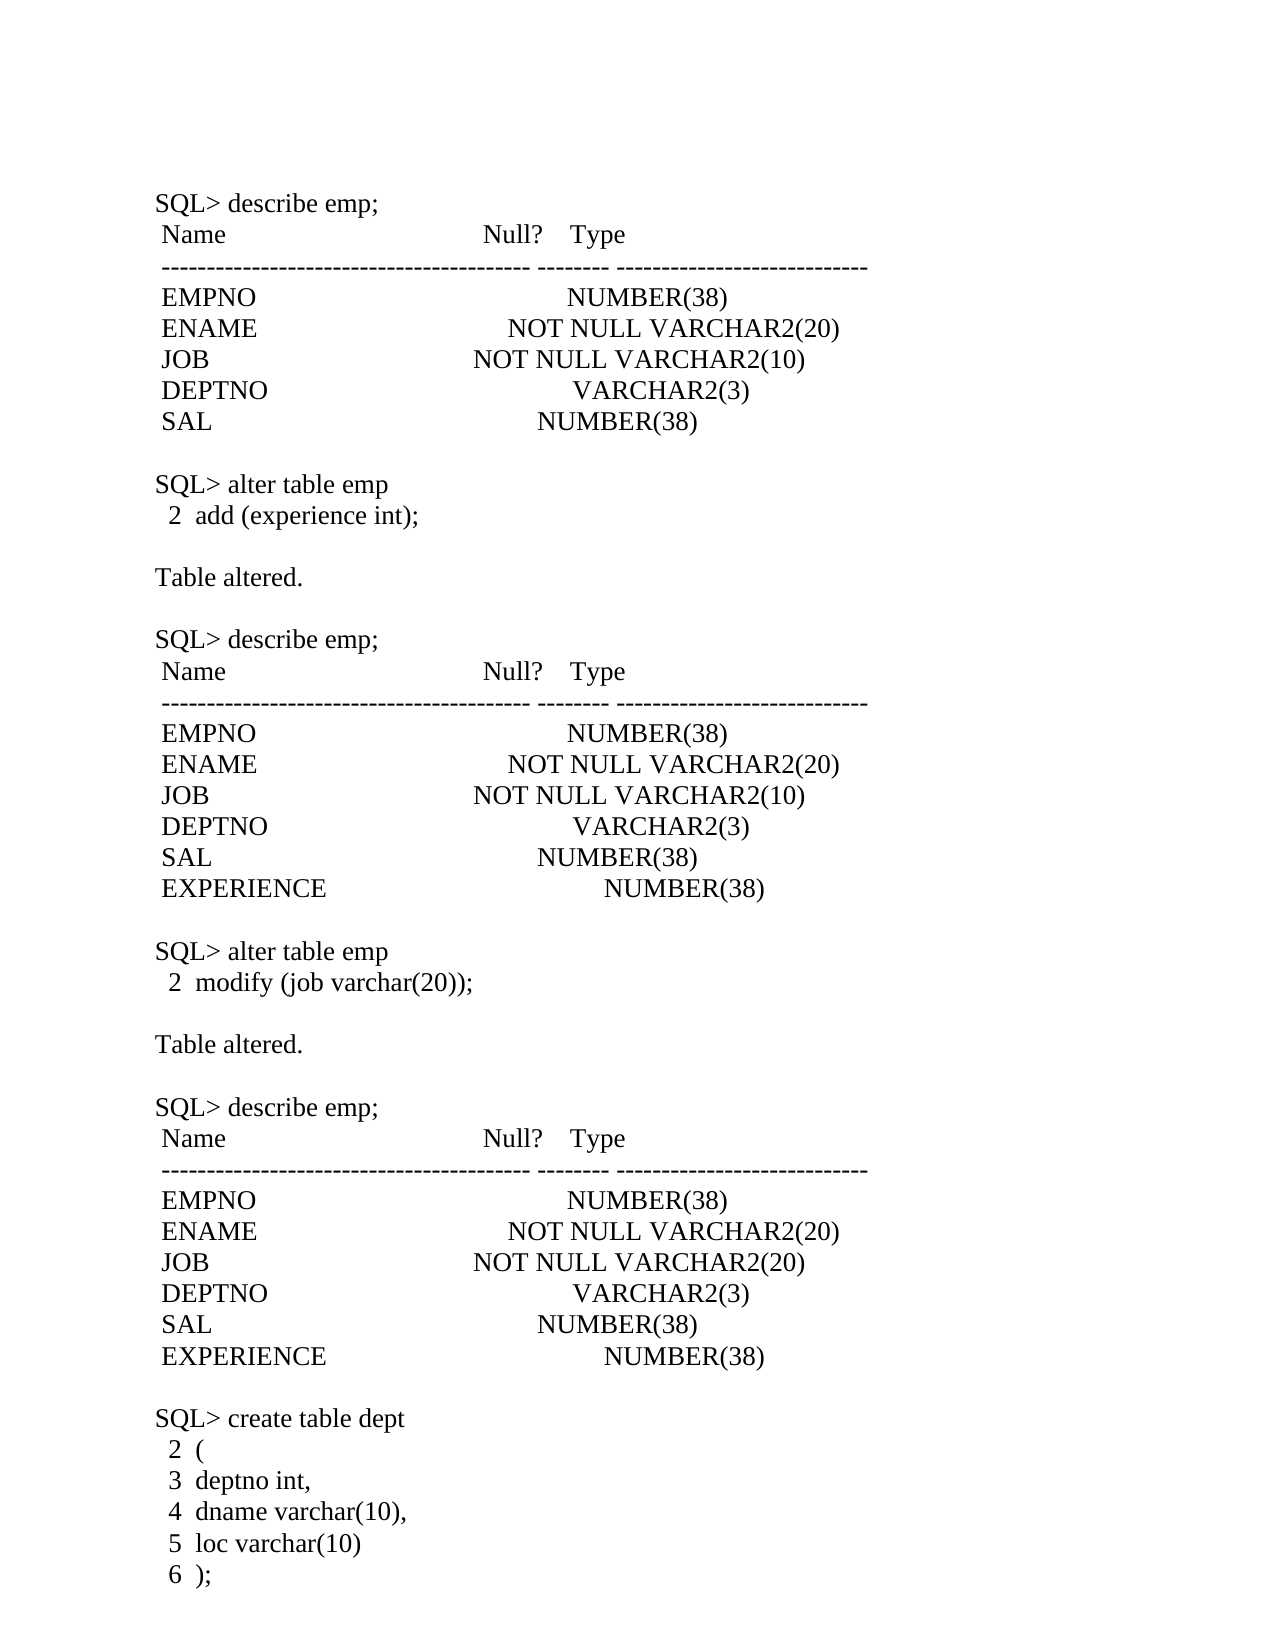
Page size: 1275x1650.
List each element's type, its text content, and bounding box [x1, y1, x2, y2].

text JOB NOT NULL VARCHAR2(10) [154, 343, 1275, 374]
text Name Null? Type [154, 1122, 1275, 1153]
text 2 ( [154, 1433, 1275, 1464]
text DEPTNO VARCHAR2(3) [154, 810, 1275, 841]
text DEPTNO VARCHAR2(3) [154, 374, 1275, 405]
text 2 add (experience int); [154, 499, 1275, 530]
text SAL NUMBER(38) [154, 405, 1275, 437]
text ENAME NOT NULL VARCHAR2(20) [154, 312, 1275, 343]
text ENAME NOT NULL VARCHAR2(20) [154, 1215, 1275, 1246]
text Name Null? Type [154, 654, 1275, 686]
text 5 loc varchar(10) [154, 1527, 1275, 1558]
text 3 deptno int, [154, 1464, 1275, 1496]
text EXPERIENCE NUMBER(38) [154, 1340, 1275, 1371]
text JOB NOT NULL VARCHAR2(10) [154, 779, 1275, 810]
text SQL> alter table emp [154, 468, 1275, 499]
text Name Null? Type [154, 218, 1275, 250]
text SQL> describe emp; [154, 623, 1275, 654]
text EMPNO NUMBER(38) [154, 717, 1275, 748]
text ----------------------------------------- -------- ---------------------------- [154, 686, 1275, 717]
text ----------------------------------------- -------- ---------------------------- [154, 1153, 1275, 1184]
text EXPERIENCE NUMBER(38) [154, 873, 1275, 904]
text DEPTNO VARCHAR2(3) [154, 1277, 1275, 1309]
text SQL> describe emp; [154, 187, 1275, 218]
text SQL> describe emp; [154, 1091, 1275, 1122]
text 4 dname varchar(10), [154, 1496, 1275, 1527]
text 6 ); [154, 1558, 1275, 1589]
text 2 modify (job varchar(20)); [154, 966, 1275, 997]
text SAL NUMBER(38) [154, 841, 1275, 873]
text EMPNO NUMBER(38) [154, 1184, 1275, 1215]
text ENAME NOT NULL VARCHAR2(20) [154, 748, 1275, 779]
text SAL NUMBER(38) [154, 1309, 1275, 1340]
text ----------------------------------------- -------- ---------------------------- [154, 250, 1275, 281]
text Table altered. [154, 561, 1275, 592]
text SQL> create table dept [154, 1402, 1275, 1433]
text SQL> alter table emp [154, 935, 1275, 966]
text Table altered. [154, 1028, 1275, 1059]
text EMPNO NUMBER(38) [154, 281, 1275, 312]
text JOB NOT NULL VARCHAR2(20) [154, 1246, 1275, 1277]
